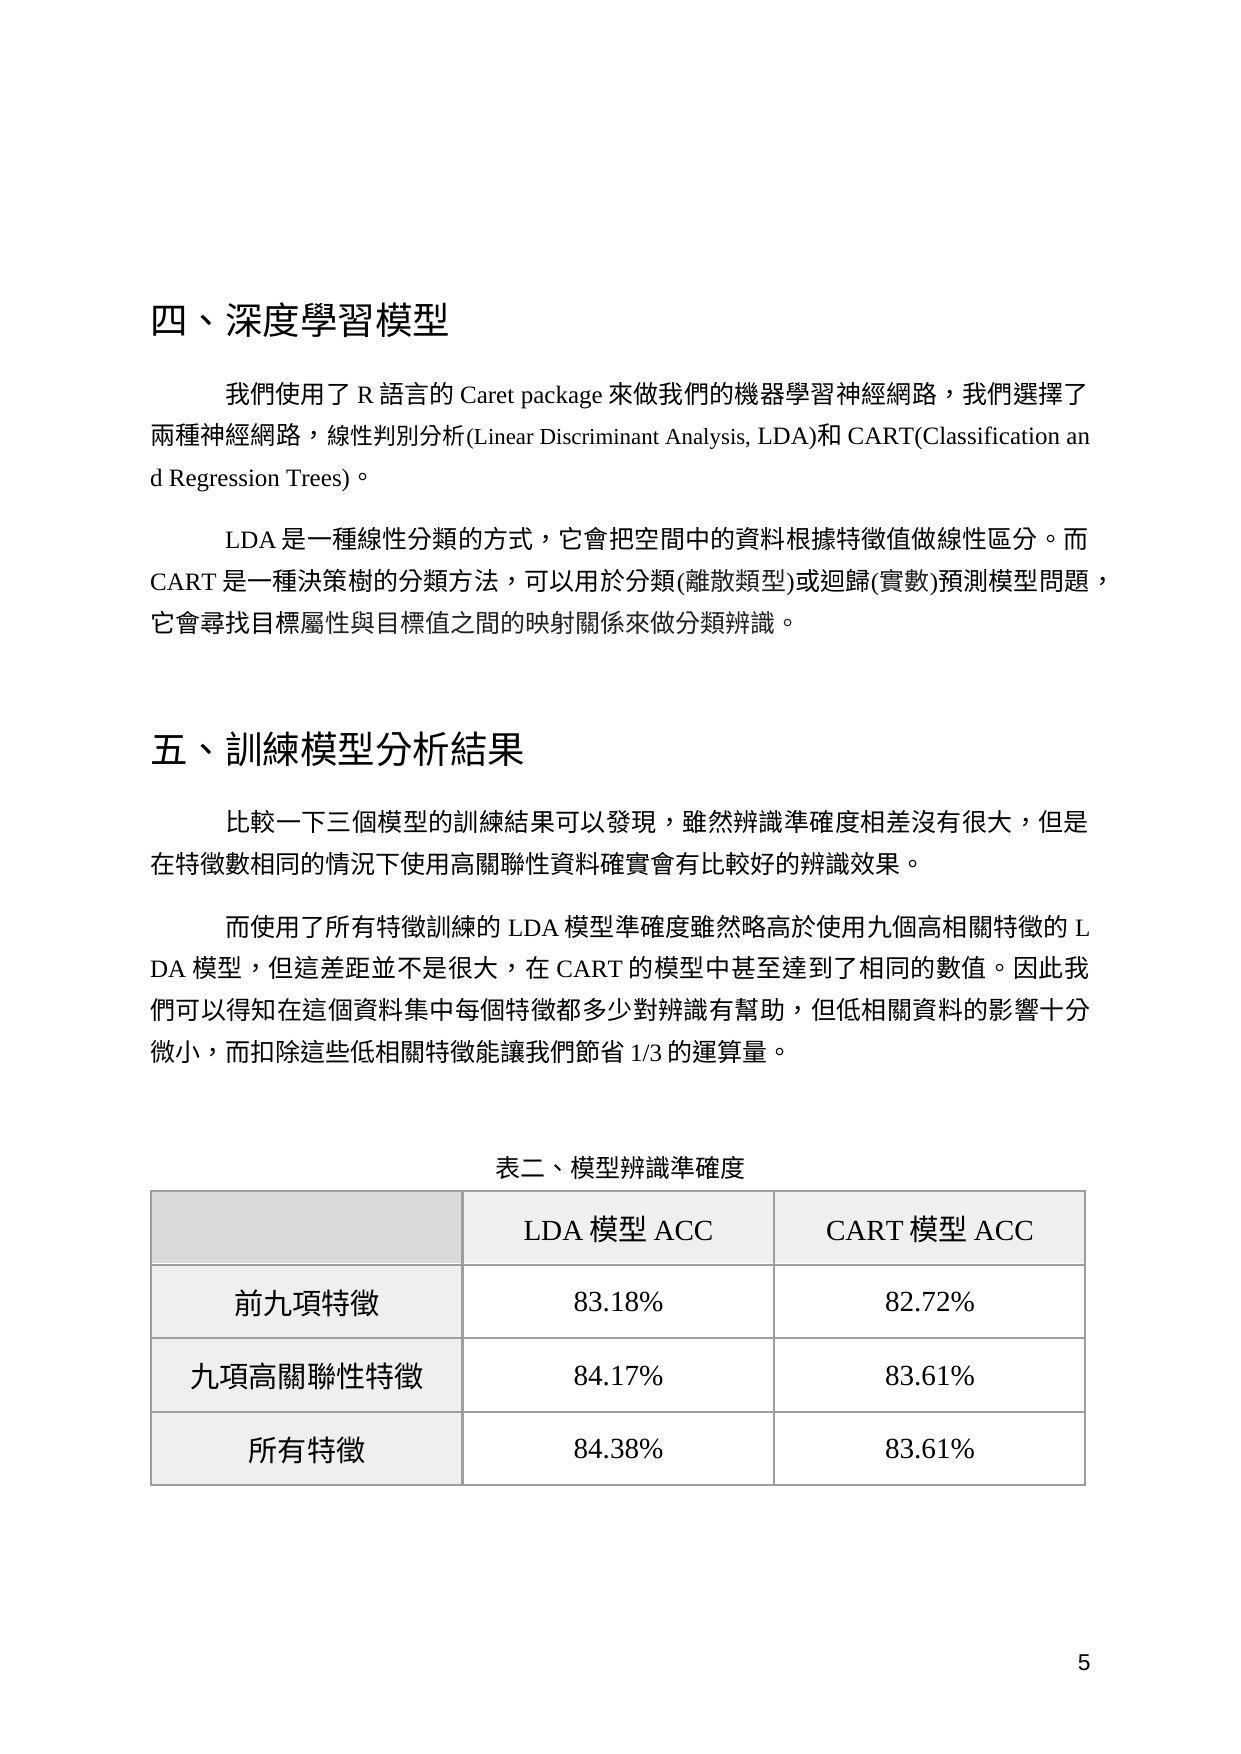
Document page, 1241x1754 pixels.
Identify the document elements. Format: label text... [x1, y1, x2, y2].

table_header CART模型ACC [775, 1192, 1084, 1263]
table_cell 前九項特徵 [152, 1266, 461, 1337]
table_cell 82.72% [775, 1266, 1084, 1337]
text 表二、模型辨識準確度 [150, 1148, 1090, 1184]
text LDA是一種線性分類的方式，它會把空間中的資料根據特徵值做線性區分。而CART是一種決策樹的分類方法，可以用於分類(離散類型)或迴歸(實數)預測模型問題，它會尋找目標屬性與目標值之間的映射關係來做分類辨識。 [150, 520, 1090, 639]
table_header [152, 1192, 461, 1263]
text 而使用了所有特徵訓練的LDA模型準確度雖然略高於使用九個高相關特徵的LDA模型，但這差距並不是很大，在CART的模型中甚至達到了相同的數值。因此我們可以得知在這個資料集中每個特徵都多少對辨識有幫助，但低相關資料的影響十分微小，而扣除這些低相關特徵能讓我們節省1/3的運算量。 [150, 907, 1090, 1068]
table_cell 84.38% [464, 1413, 773, 1484]
table_cell 83.61% [775, 1339, 1084, 1411]
text 我們使用了R語言的Caret package來做我們的機器學習神經網路，我們選擇了兩種神經網路，線性判別分析(Linear Discriminant Analysis, LDA)和CART(Classification and Regression Trees)。 [150, 374, 1090, 494]
table_cell 所有特徵 [152, 1413, 461, 1484]
subtitle 五、訓練模型分析結果 [150, 719, 1090, 774]
table_cell 83.18% [464, 1266, 773, 1337]
table_cell 83.61% [775, 1413, 1084, 1484]
text 比較一下三個模型的訓練結果可以發現，雖然辨識準確度相差沒有很大，但是在特徵數相同的情況下使用高關聯性資料確實會有比較好的辨識效果。 [150, 803, 1090, 881]
table_cell 九項高關聯性特徵 [152, 1339, 461, 1411]
table_cell 84.17% [464, 1339, 773, 1411]
table_header LDA模型ACC [464, 1192, 773, 1263]
subtitle 四、深度學習模型 [150, 291, 1090, 345]
